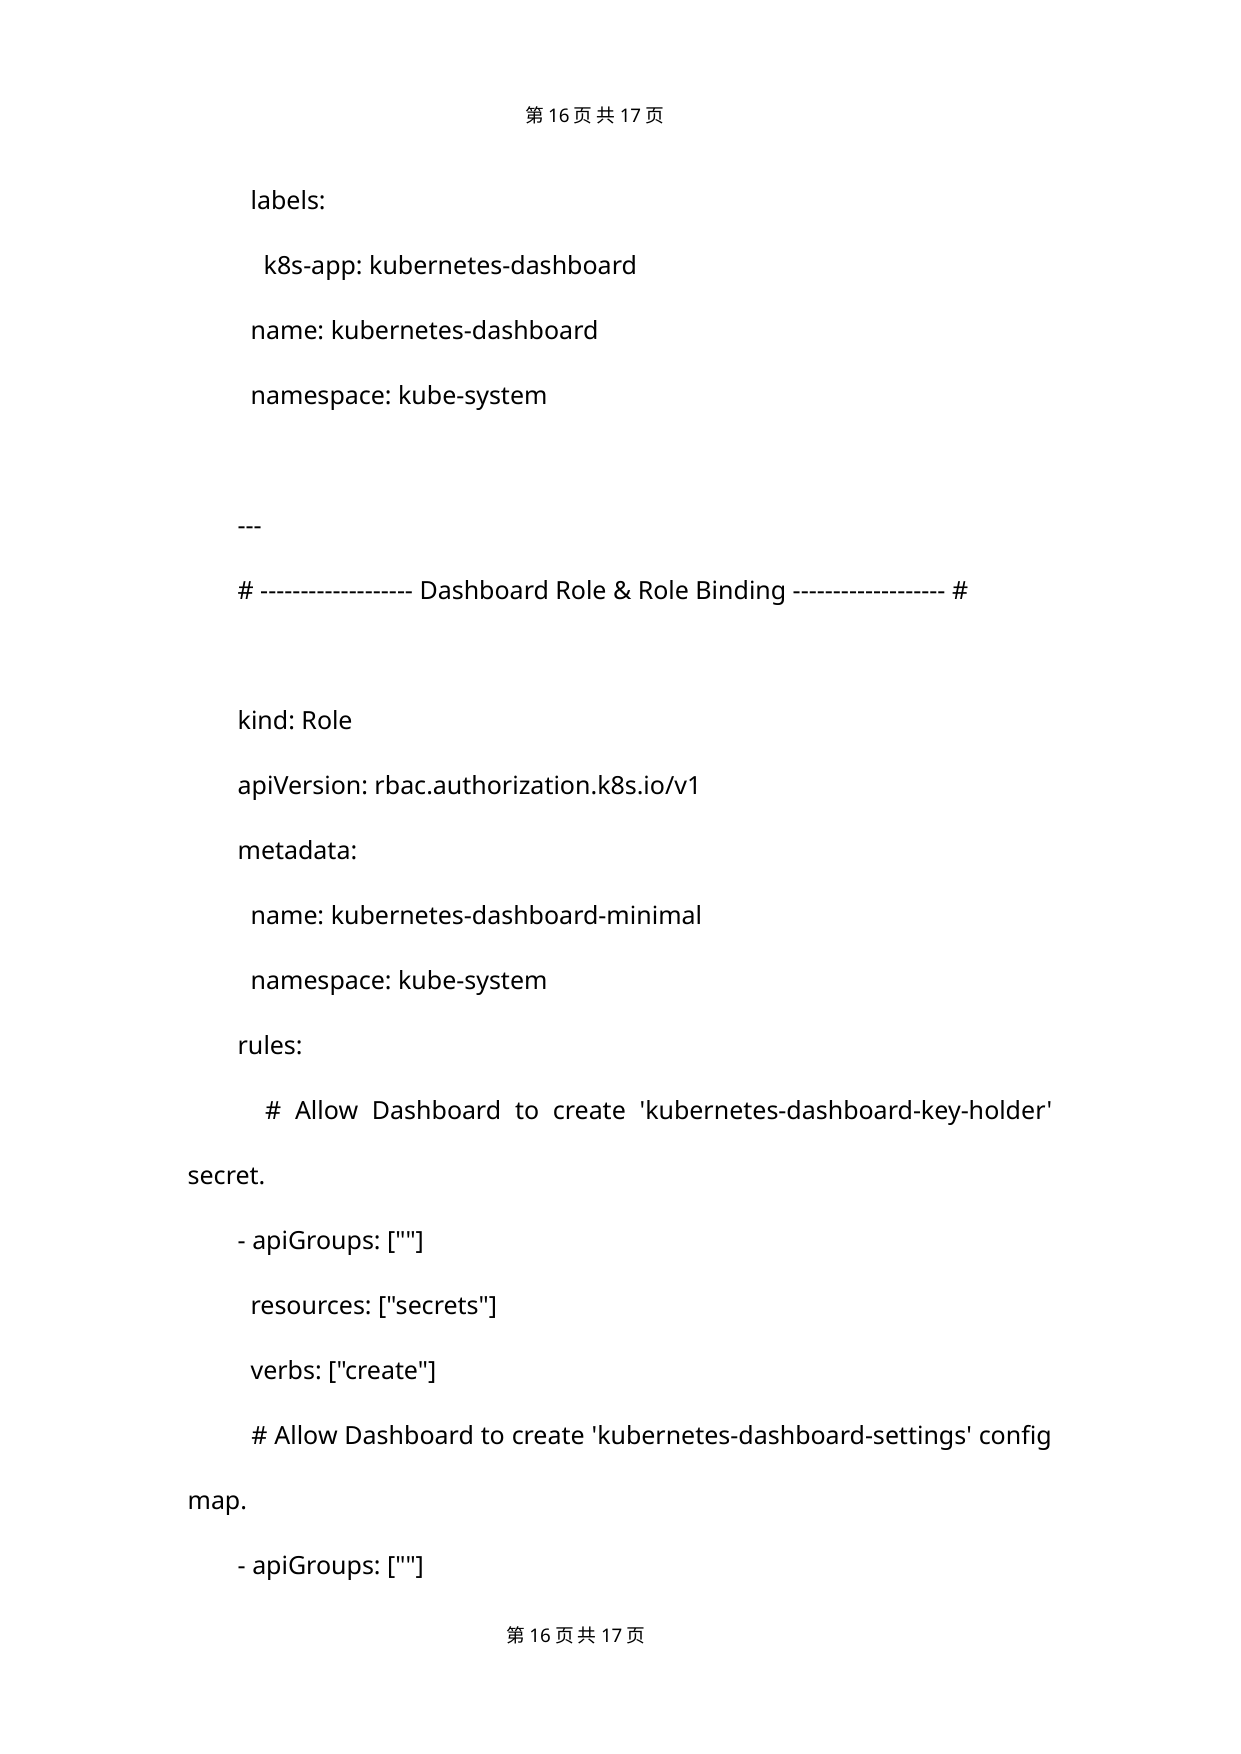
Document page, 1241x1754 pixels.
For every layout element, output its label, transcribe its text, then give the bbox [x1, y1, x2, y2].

text rules: [187, 1012, 1053, 1077]
text labels: [187, 167, 1053, 232]
text apiVersion: rbac.authorization.k8s.io/v1 [187, 752, 1053, 817]
text # ------------------- Dashboard Role & Role Binding ------------------- # [187, 557, 1053, 622]
text --- [187, 492, 1053, 557]
text resources: ["secrets"] [187, 1272, 1053, 1337]
text name: kubernetes-dashboard [187, 297, 1053, 362]
text name: kubernetes-dashboard-minimal [187, 882, 1053, 947]
text # Allow Dashboard to create 'kubernetes-dashboard-settings' config map. [187, 1402, 1053, 1532]
text metadata: [187, 817, 1053, 882]
text namespace: kube-system [187, 947, 1053, 1012]
text - apiGroups: [""] [187, 1207, 1053, 1272]
text # Allow Dashboard to create 'kubernetes-dashboard-key-holder' secret. [187, 1077, 1053, 1207]
text k8s-app: kubernetes-dashboard [187, 232, 1053, 297]
text verbs: ["create"] [187, 1337, 1053, 1402]
text - apiGroups: [""] [187, 1532, 1053, 1597]
text namespace: kube-system [187, 362, 1053, 427]
text kind: Role [187, 687, 1053, 752]
